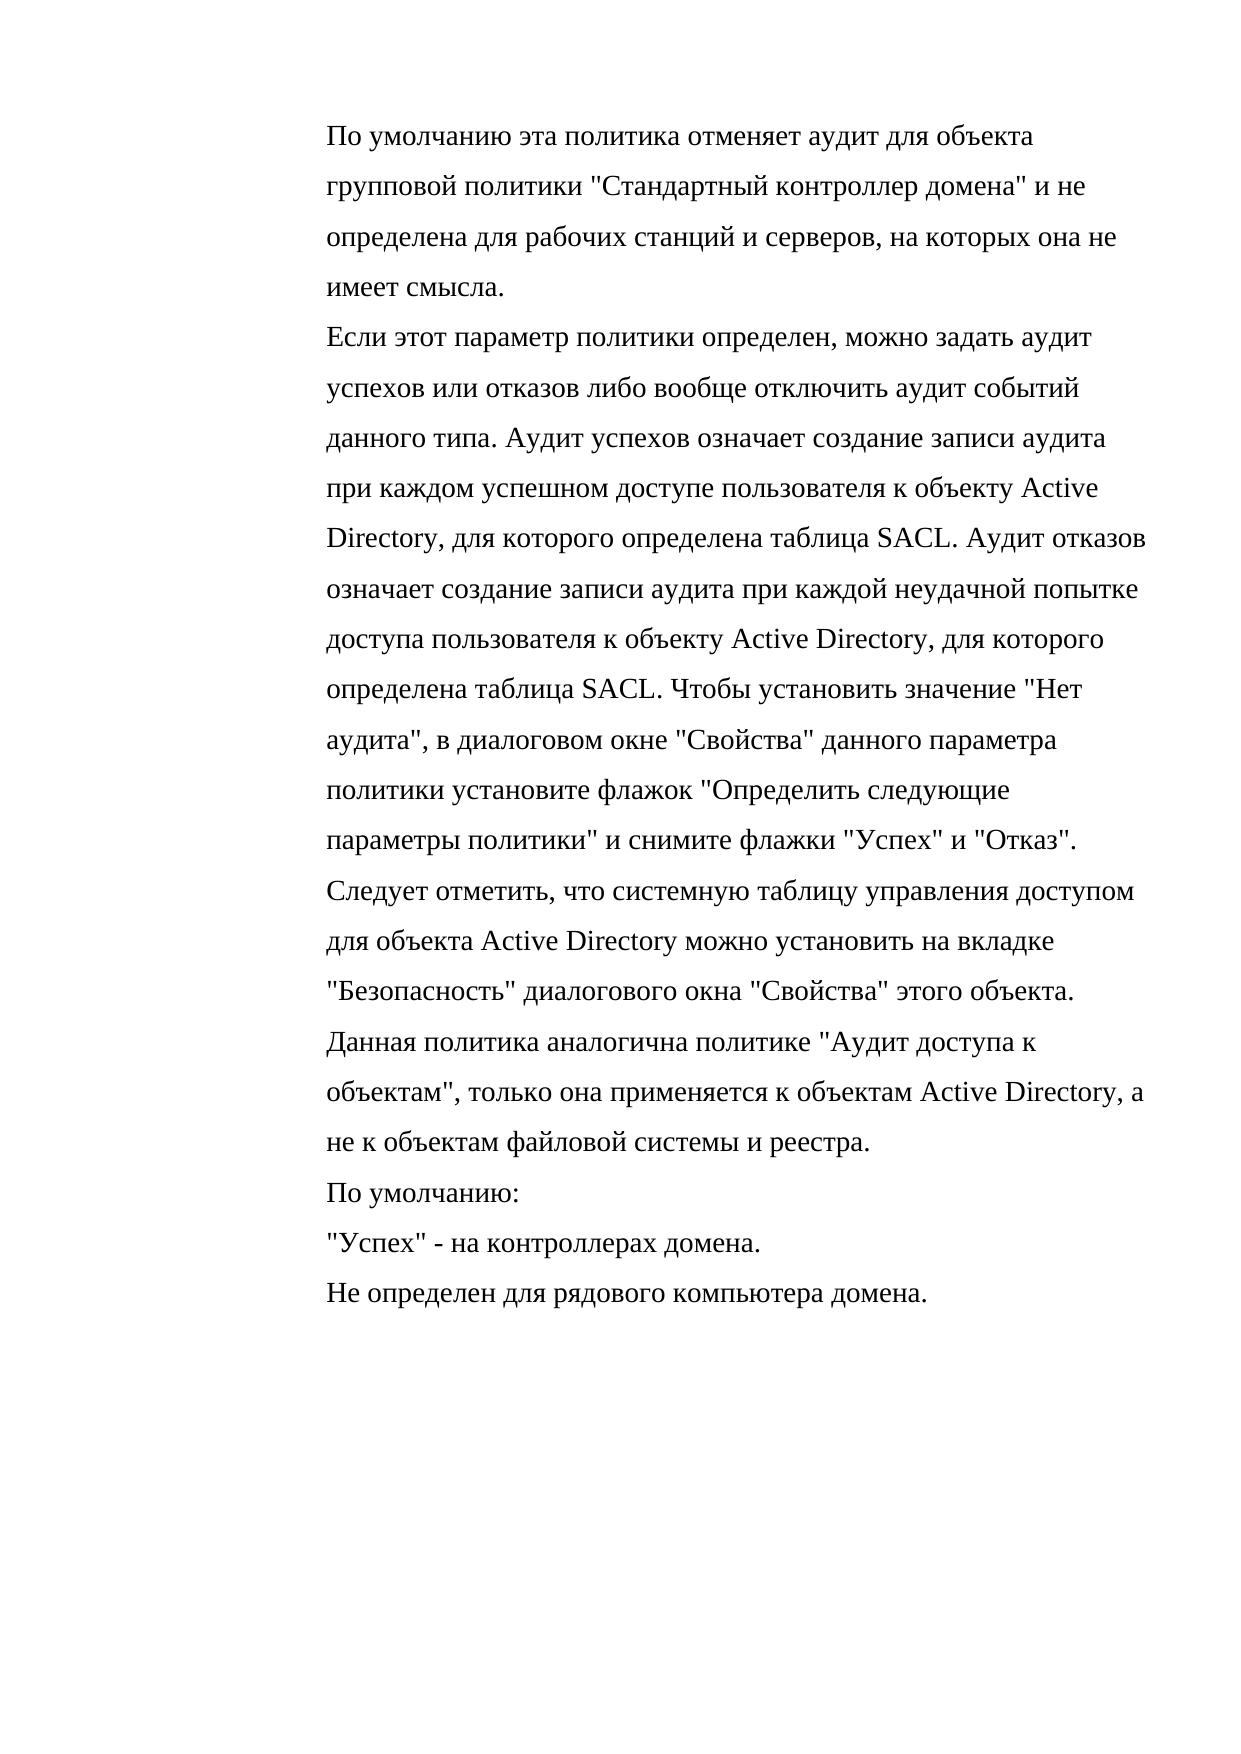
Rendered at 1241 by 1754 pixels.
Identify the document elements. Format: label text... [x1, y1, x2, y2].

text Не определен для рядового компьютера домена. [326, 1275, 1152, 1309]
text "Успех" - на контроллерах домена. [326, 1225, 1152, 1258]
text По умолчанию: [326, 1175, 1152, 1208]
text Следует отметить, что системную таблицу управления доступом для объекта Active Directory можно установить на вкладке "Безопасность" диалогового окна "Свойства" этого объекта. Данная политика аналогична политике "Аудит доступа к объектам", только она применяется к объектам Active Directory, а не к объектам файловой системы и реестра. [326, 873, 1152, 1158]
text По умолчанию эта политика отменяет аудит для объекта групповой политики "Стандартный контроллер домена" и не определена для рабочих станций и серверов, на которых она не имеет смысла. [326, 118, 1152, 303]
text Если этот параметр политики определен, можно задать аудит успехов или отказов либо вообще отключить аудит событий данного типа. Аудит успехов означает создание записи аудита при каждом успешном доступе пользователя к объекту Active Directory, для которого определена таблица SACL. Аудит отказов означает создание записи аудита при каждой неудачной попытке доступа пользователя к объекту Active Directory, для которого определена таблица SACL. Чтобы установить значение "Нет аудита", в диалоговом окне "Свойства" данного параметра политики установите флажок "Определить следующие параметры политики" и снимите флажки "Успех" и "Отказ". [326, 319, 1152, 856]
